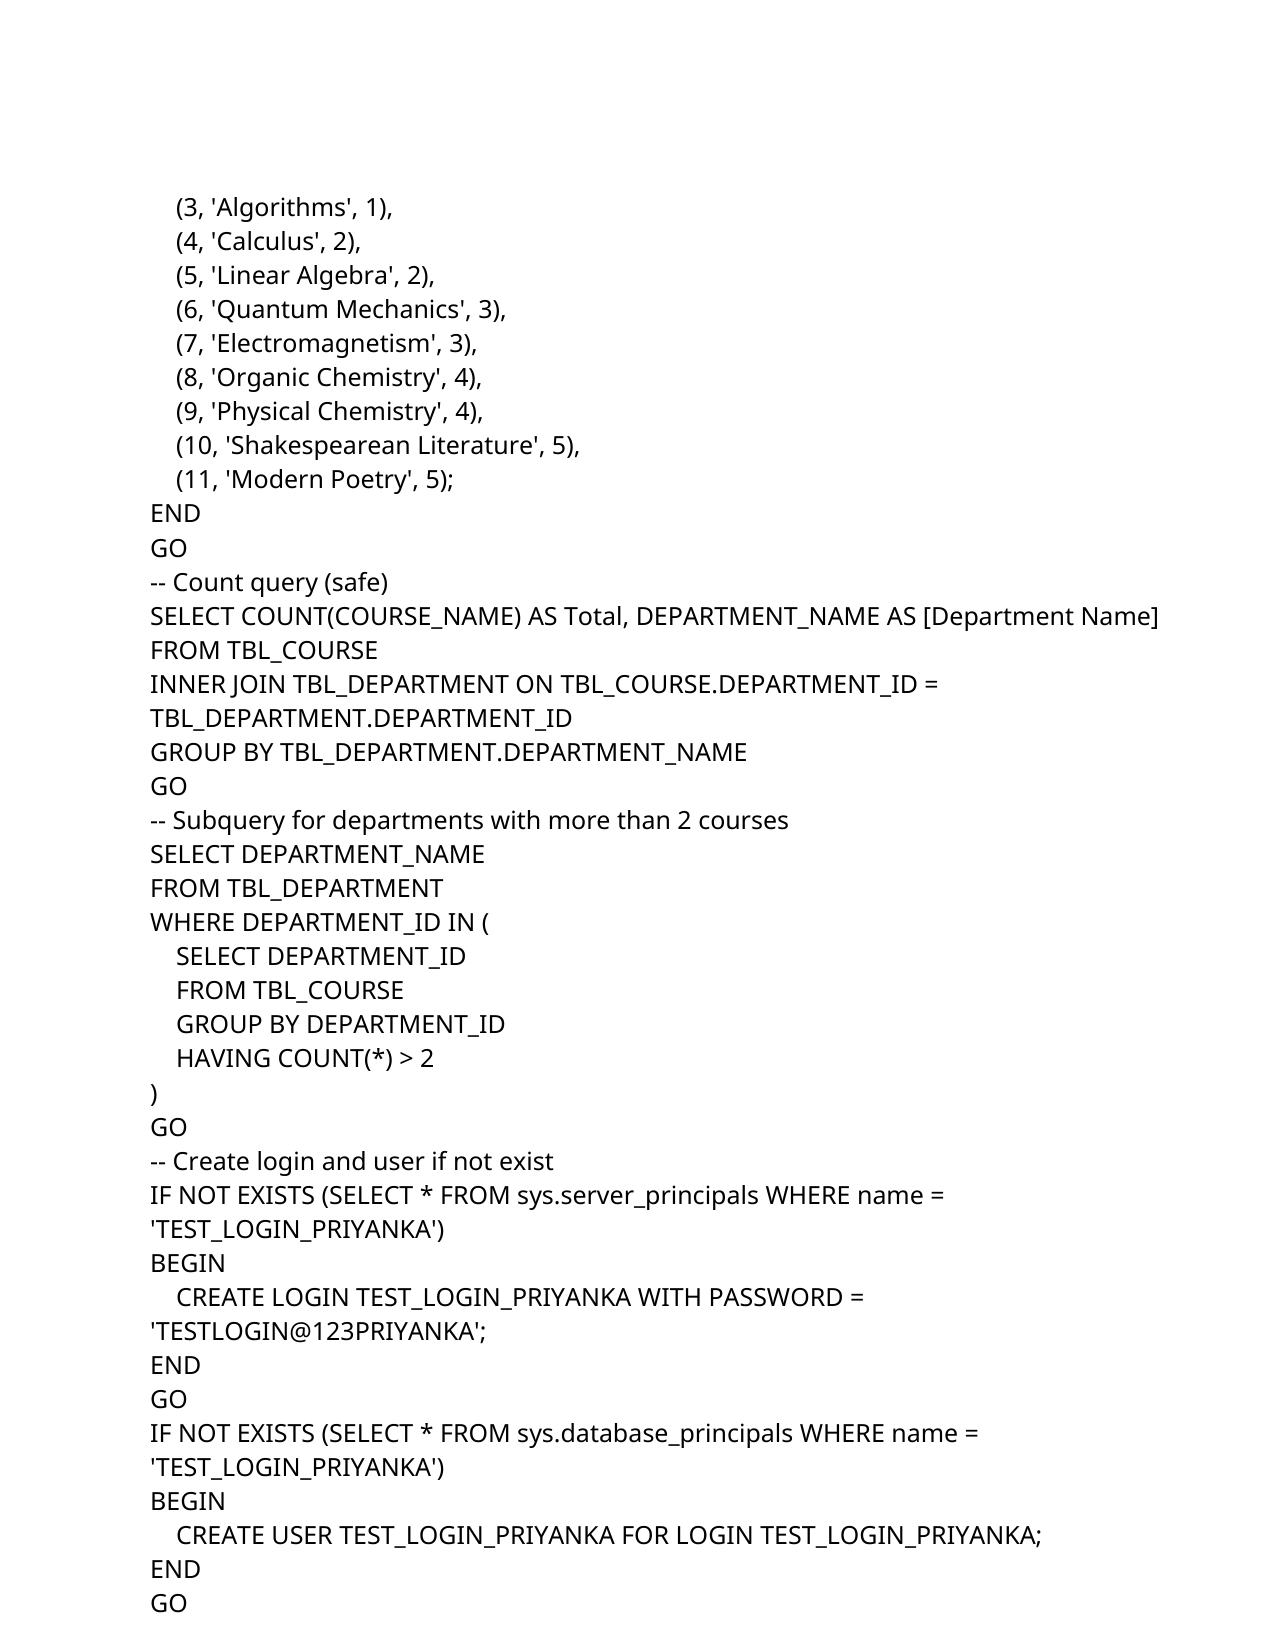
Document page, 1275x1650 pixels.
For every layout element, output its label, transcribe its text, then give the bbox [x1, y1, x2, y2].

text FROM TBL_COURSE [150, 973, 1162, 1007]
text (10, 'Shakespearean Literature', 5), [150, 428, 1162, 462]
text GO [150, 1109, 1162, 1143]
text ) [150, 1075, 1162, 1109]
text GO [150, 769, 1162, 803]
text (9, 'Physical Chemistry', 4), [150, 394, 1162, 428]
text -- Subquery for departments with more than 2 courses [150, 803, 1162, 837]
text -- Count query (safe) [150, 564, 1162, 598]
text HAVING COUNT(*) > 2 [150, 1041, 1162, 1075]
text END [150, 1552, 1162, 1586]
text IF NOT EXISTS (SELECT * FROM sys.server_principals WHERE name = 'TEST_LOGIN_PRIYANKA') [150, 1177, 1162, 1246]
text (6, 'Quantum Mechanics', 3), [150, 292, 1162, 326]
text CREATE USER TEST_LOGIN_PRIYANKA FOR LOGIN TEST_LOGIN_PRIYANKA; [150, 1518, 1162, 1552]
text SELECT COUNT(COURSE_NAME) AS Total, DEPARTMENT_NAME AS [Department Name] [150, 598, 1162, 632]
text WHERE DEPARTMENT_ID IN ( [150, 905, 1162, 939]
text FROM TBL_COURSE [150, 632, 1162, 666]
text GO [150, 1382, 1162, 1416]
text GO [150, 1586, 1162, 1620]
text END [150, 1348, 1162, 1382]
text END [150, 496, 1162, 530]
text FROM TBL_DEPARTMENT [150, 871, 1162, 905]
text (3, 'Algorithms', 1), [150, 189, 1162, 224]
text GO [150, 530, 1162, 564]
text BEGIN [150, 1484, 1162, 1518]
text (11, 'Modern Poetry', 5); [150, 462, 1162, 496]
text (7, 'Electromagnetism', 3), [150, 326, 1162, 360]
text (4, 'Calculus', 2), [150, 224, 1162, 258]
text SELECT DEPARTMENT_ID [150, 939, 1162, 973]
text GROUP BY DEPARTMENT_ID [150, 1007, 1162, 1041]
text (5, 'Linear Algebra', 2), [150, 258, 1162, 292]
text SELECT DEPARTMENT_NAME [150, 837, 1162, 871]
text CREATE LOGIN TEST_LOGIN_PRIYANKA WITH PASSWORD = 'TESTLOGIN@123PRIYANKA'; [150, 1279, 1162, 1348]
text -- Create login and user if not exist [150, 1143, 1162, 1177]
text (8, 'Organic Chemistry', 4), [150, 360, 1162, 394]
text GROUP BY TBL_DEPARTMENT.DEPARTMENT_NAME [150, 734, 1162, 769]
text BEGIN [150, 1246, 1162, 1279]
text IF NOT EXISTS (SELECT * FROM sys.database_principals WHERE name = 'TEST_LOGIN_PRIYANKA') [150, 1416, 1162, 1484]
text INNER JOIN TBL_DEPARTMENT ON TBL_COURSE.DEPARTMENT_ID = TBL_DEPARTMENT.DEPARTMENT_ID [150, 666, 1162, 734]
